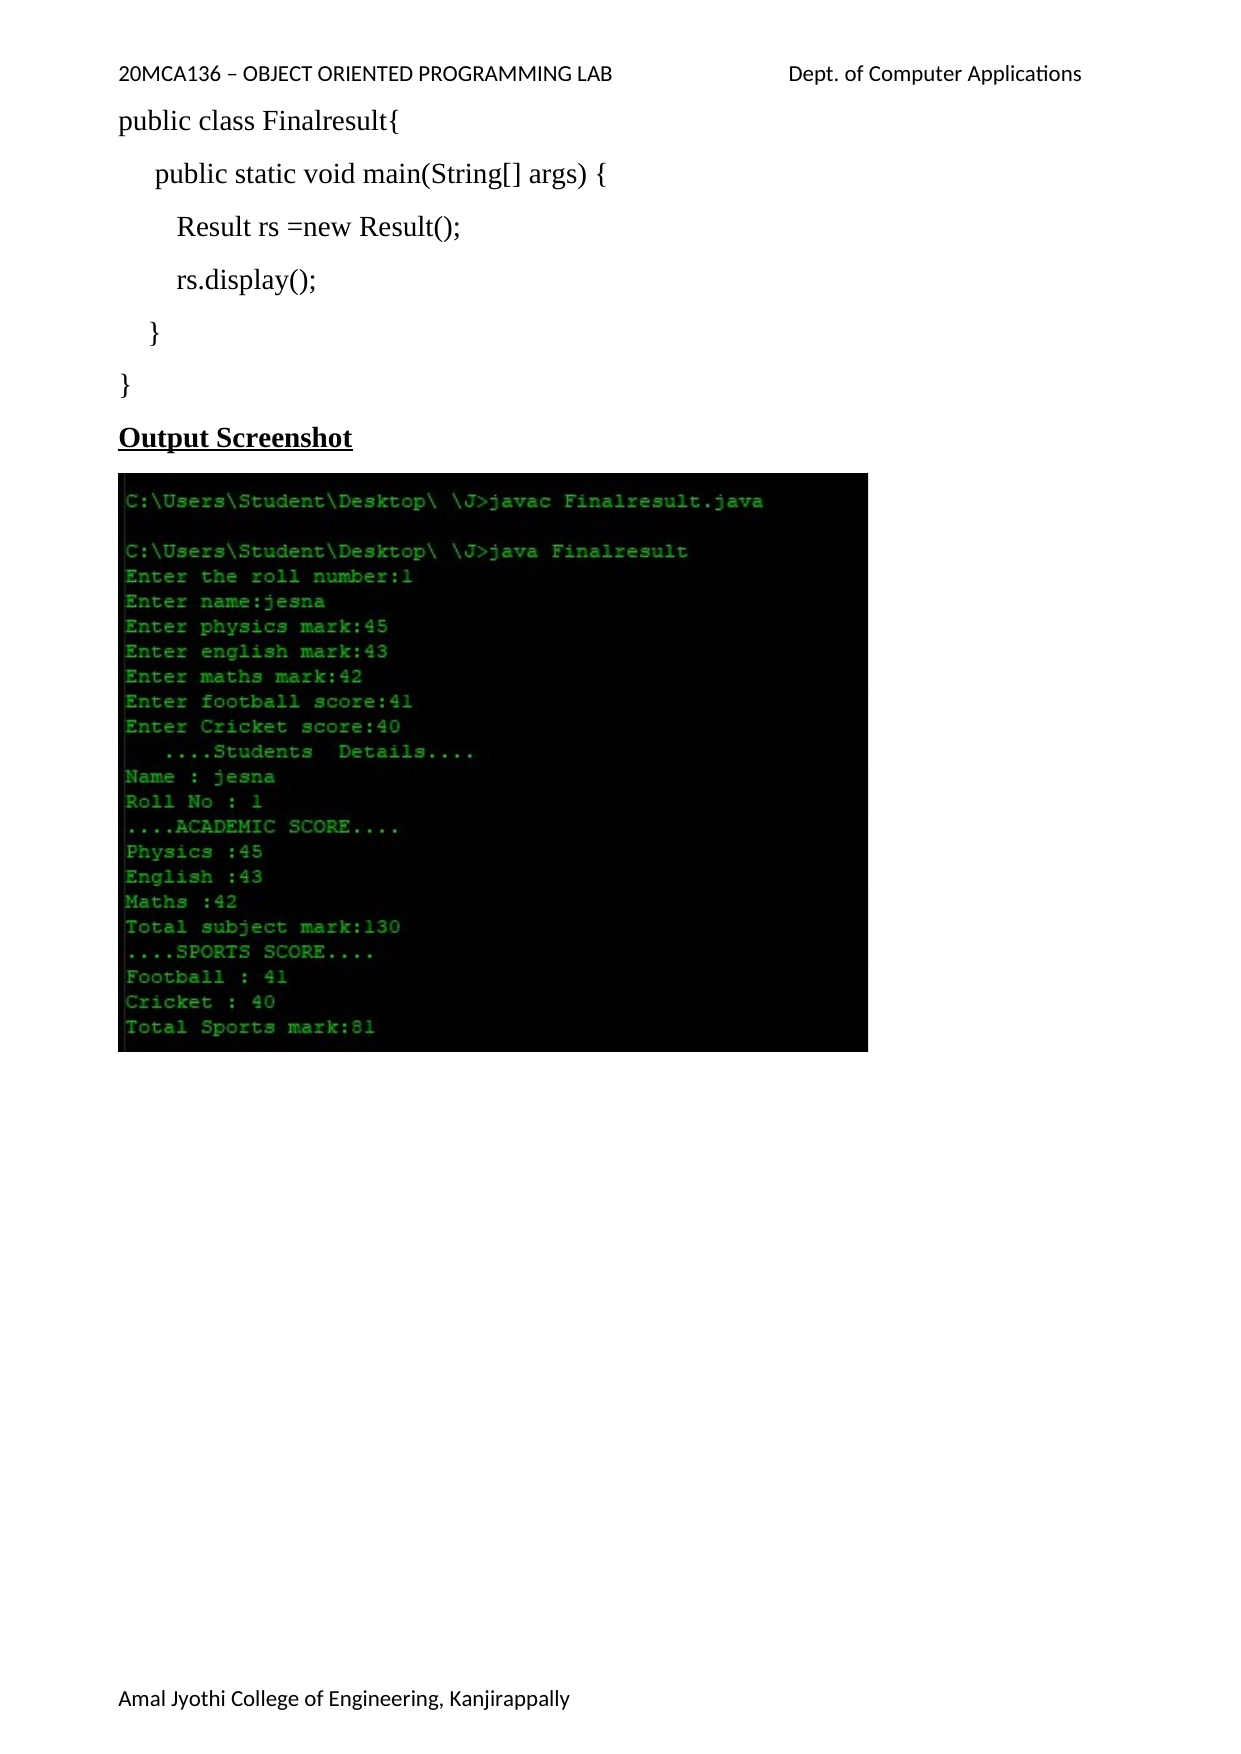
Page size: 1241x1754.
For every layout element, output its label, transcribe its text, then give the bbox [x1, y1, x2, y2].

picture [118, 473, 869, 1052]
text Result rs =new Result(); [118, 209, 1167, 243]
text public class Finalresult{ [118, 103, 1167, 137]
text } [118, 367, 1167, 401]
text rs.display(); [118, 262, 1167, 295]
text Output Screenshot [118, 420, 1167, 454]
text } [118, 315, 1167, 348]
text public static void main(String[] args) { [118, 156, 1167, 190]
